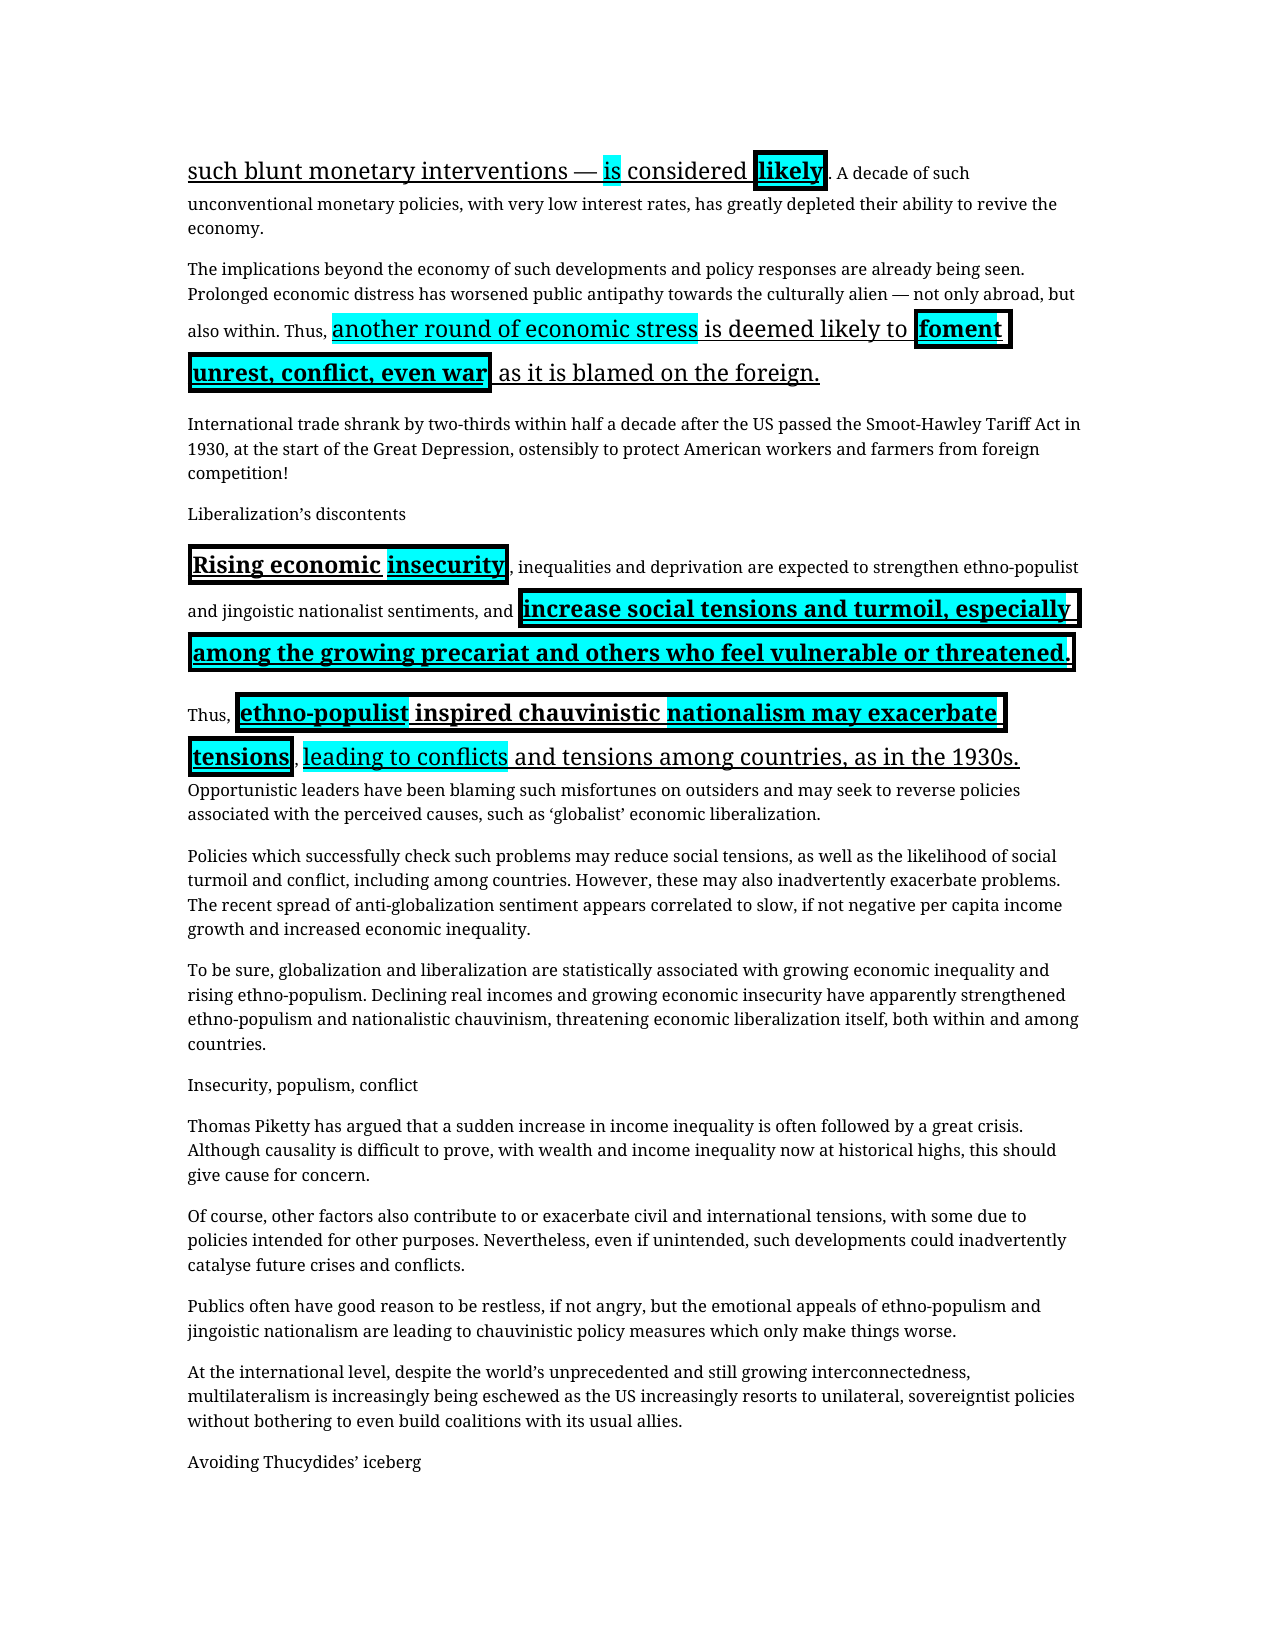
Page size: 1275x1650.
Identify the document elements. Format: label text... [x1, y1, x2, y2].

text Of course, other factors also contribute to or exacerbate civil and international tensions, with some due to policies intended for other purposes. Nevertheless, even if unintended, such developments could inadvertently catalyse future crises and conflicts. [187, 1204, 1087, 1276]
text Avoiding Thucydides’ iceberg [187, 1450, 1087, 1473]
text At the international level, despite the world’s unprecedented and still growing interconnectedness, multilateralism is increasingly being eschewed as the US increasingly resorts to unilateral, sovereigntist policies without bothering to even build coalitions with its usual allies. [187, 1360, 1087, 1432]
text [187, 150, 1087, 239]
text Thus, ethno-populist inspired chauvinistic nationalism may exacerbate tensions, leading to conflicts and tensions among countries, as in the 1930s. Opportunistic leaders have been blaming such misfortunes on outsiders and may seek to reverse policies associated with the perceived causes, such as ‘globalist’ economic liberalization. [187, 692, 1087, 826]
text Thomas Piketty has argued that a sudden increase in income inequality is often followed by a great crisis. Although causality is difficult to prove, with wealth and income inequality now at historical highs, this should give cause for concern. [187, 1114, 1087, 1186]
text Publics often have good reason to be restless, if not angry, but the emotional appeals of ethno-populism and jingoistic nationalism are leading to chauvinistic policy measures which only make things worse. [187, 1295, 1087, 1342]
text Policies which successfully check such problems may reduce social tensions, as well as the likelihood of social turmoil and conflict, including among countries. However, these may also inadvertently exacerbate problems. The recent spread of anti-globalization sentiment appears correlated to slow, if not negative per capita income growth and increased economic inequality. [187, 844, 1087, 940]
text International trade shrank by two-thirds within half a decade after the US passed the Smoot-Hawley Tariff Act in 1930, at the start of the Great Depression, ostensibly to protect American workers and farmers from foreign competition! [187, 413, 1087, 484]
text The implications beyond the economy of such developments and policy responses are already being seen. Prolonged economic distress has worsened public antipathy towards the culturally alien — not only abroad, but also within. Thus, another round of economic stress is deemed likely to foment unrest, conflict, even war as it is blamed on the foreign. [187, 258, 1087, 393]
text Rising economic insecurity, inequalities and deprivation are expected to strengthen ethno-populist and jingoistic nationalist sentiments, and increase social tensions and turmoil, especially among the growing precariat and others who feel vulnerable or threatened. [187, 544, 1087, 672]
text To be sure, globalization and liberalization are statistically associated with growing economic inequality and rising ethno-populism. Declining real incomes and growing economic insecurity have apparently strengthened ethno-populism and nationalistic chauvinism, threatening economic liberalization itself, both within and among countries. [187, 959, 1087, 1055]
text Liberalization’s discontents [187, 503, 1087, 526]
text Insecurity, populism, conflict [187, 1073, 1087, 1096]
